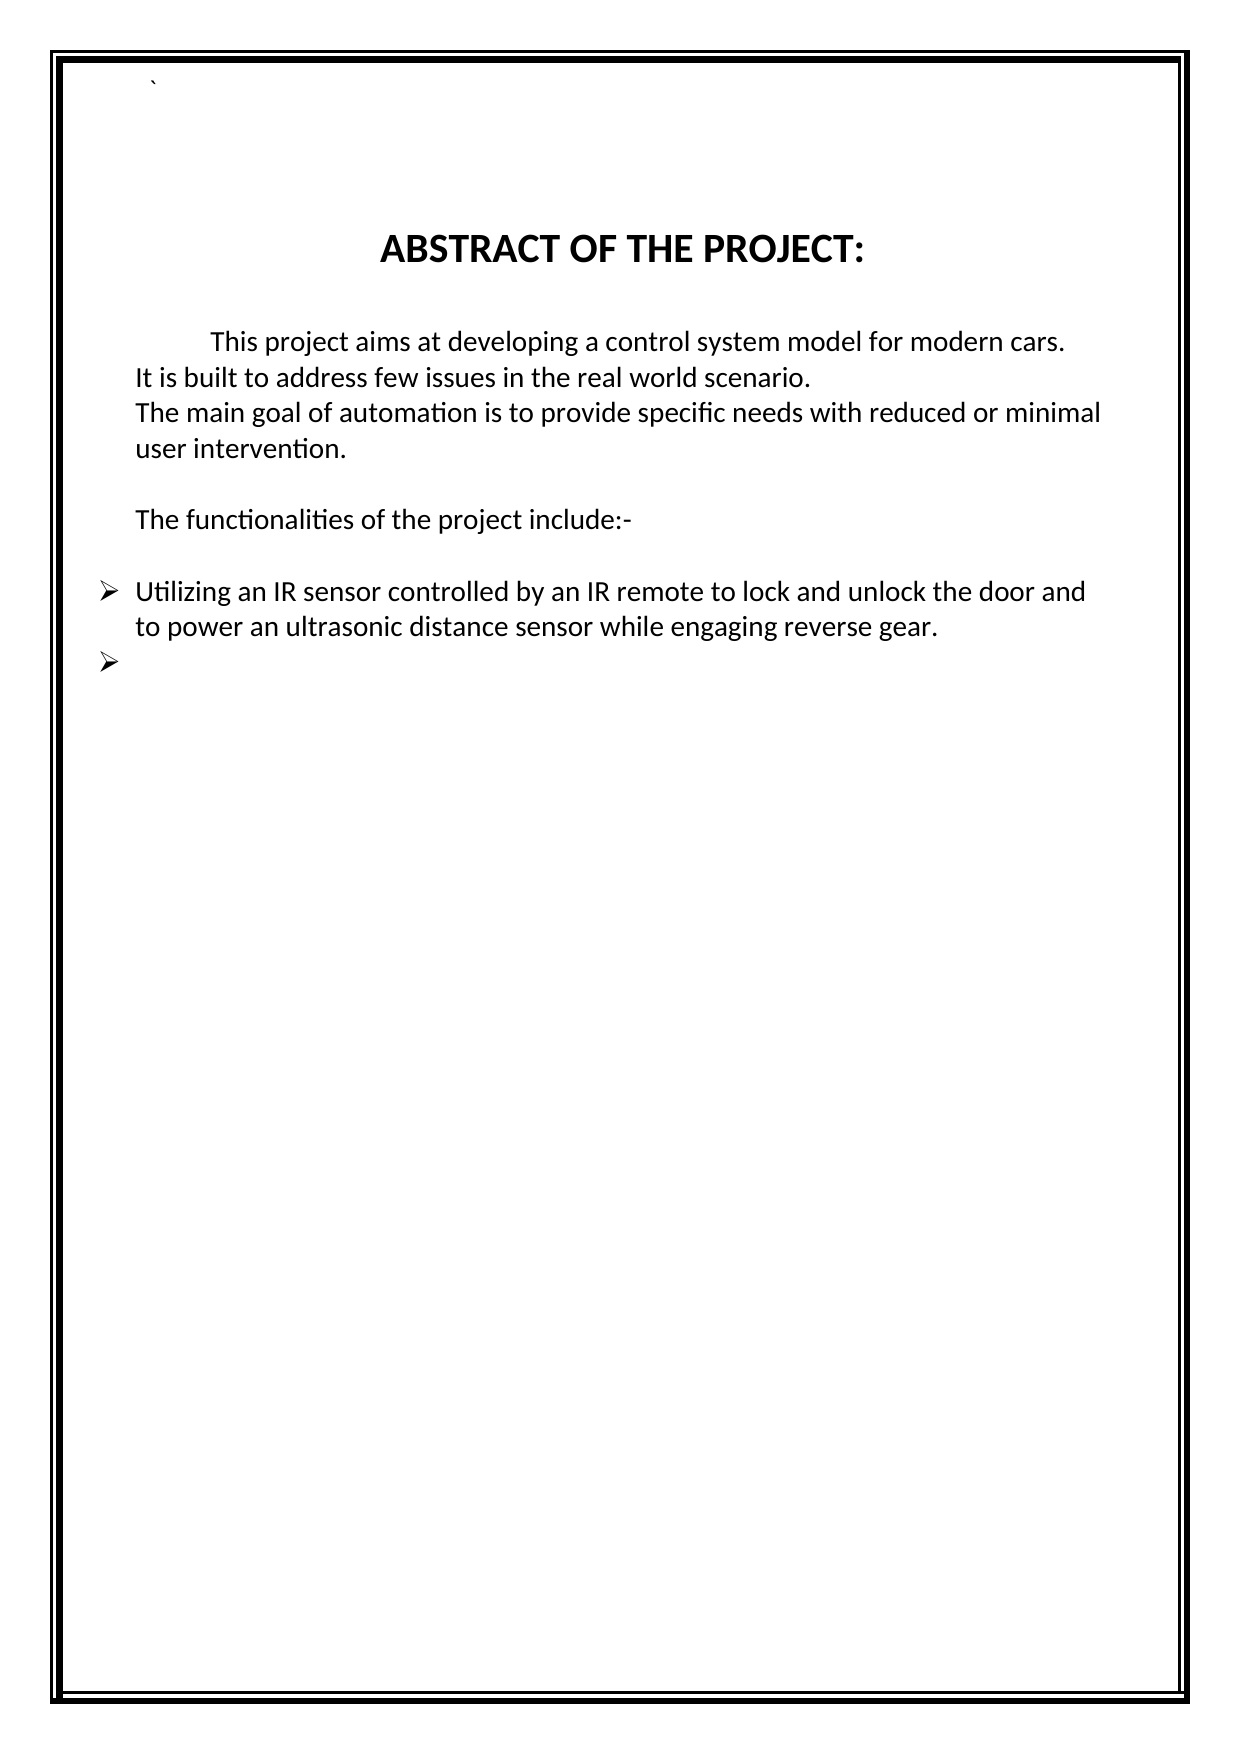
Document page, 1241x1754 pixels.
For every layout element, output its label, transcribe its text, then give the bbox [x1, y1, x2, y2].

text This project aims at developing a control system model for modern cars. [135, 323, 1110, 359]
text ABSTRACT OF THE PROJECT: [135, 222, 1110, 272]
text The main goal of automation is to provide specific needs with reduced or minimal user intervention. [135, 394, 1110, 466]
text It is built to address few issues in the real world scenario. [135, 359, 1110, 394]
list Utilizing an IR sensor controlled by an IR remote to lock and unlock the door and to power an ultrasonic distance sensor while engaging reverse gear. [98, 573, 1110, 644]
text The functionalities of the project include:- [135, 501, 1110, 537]
